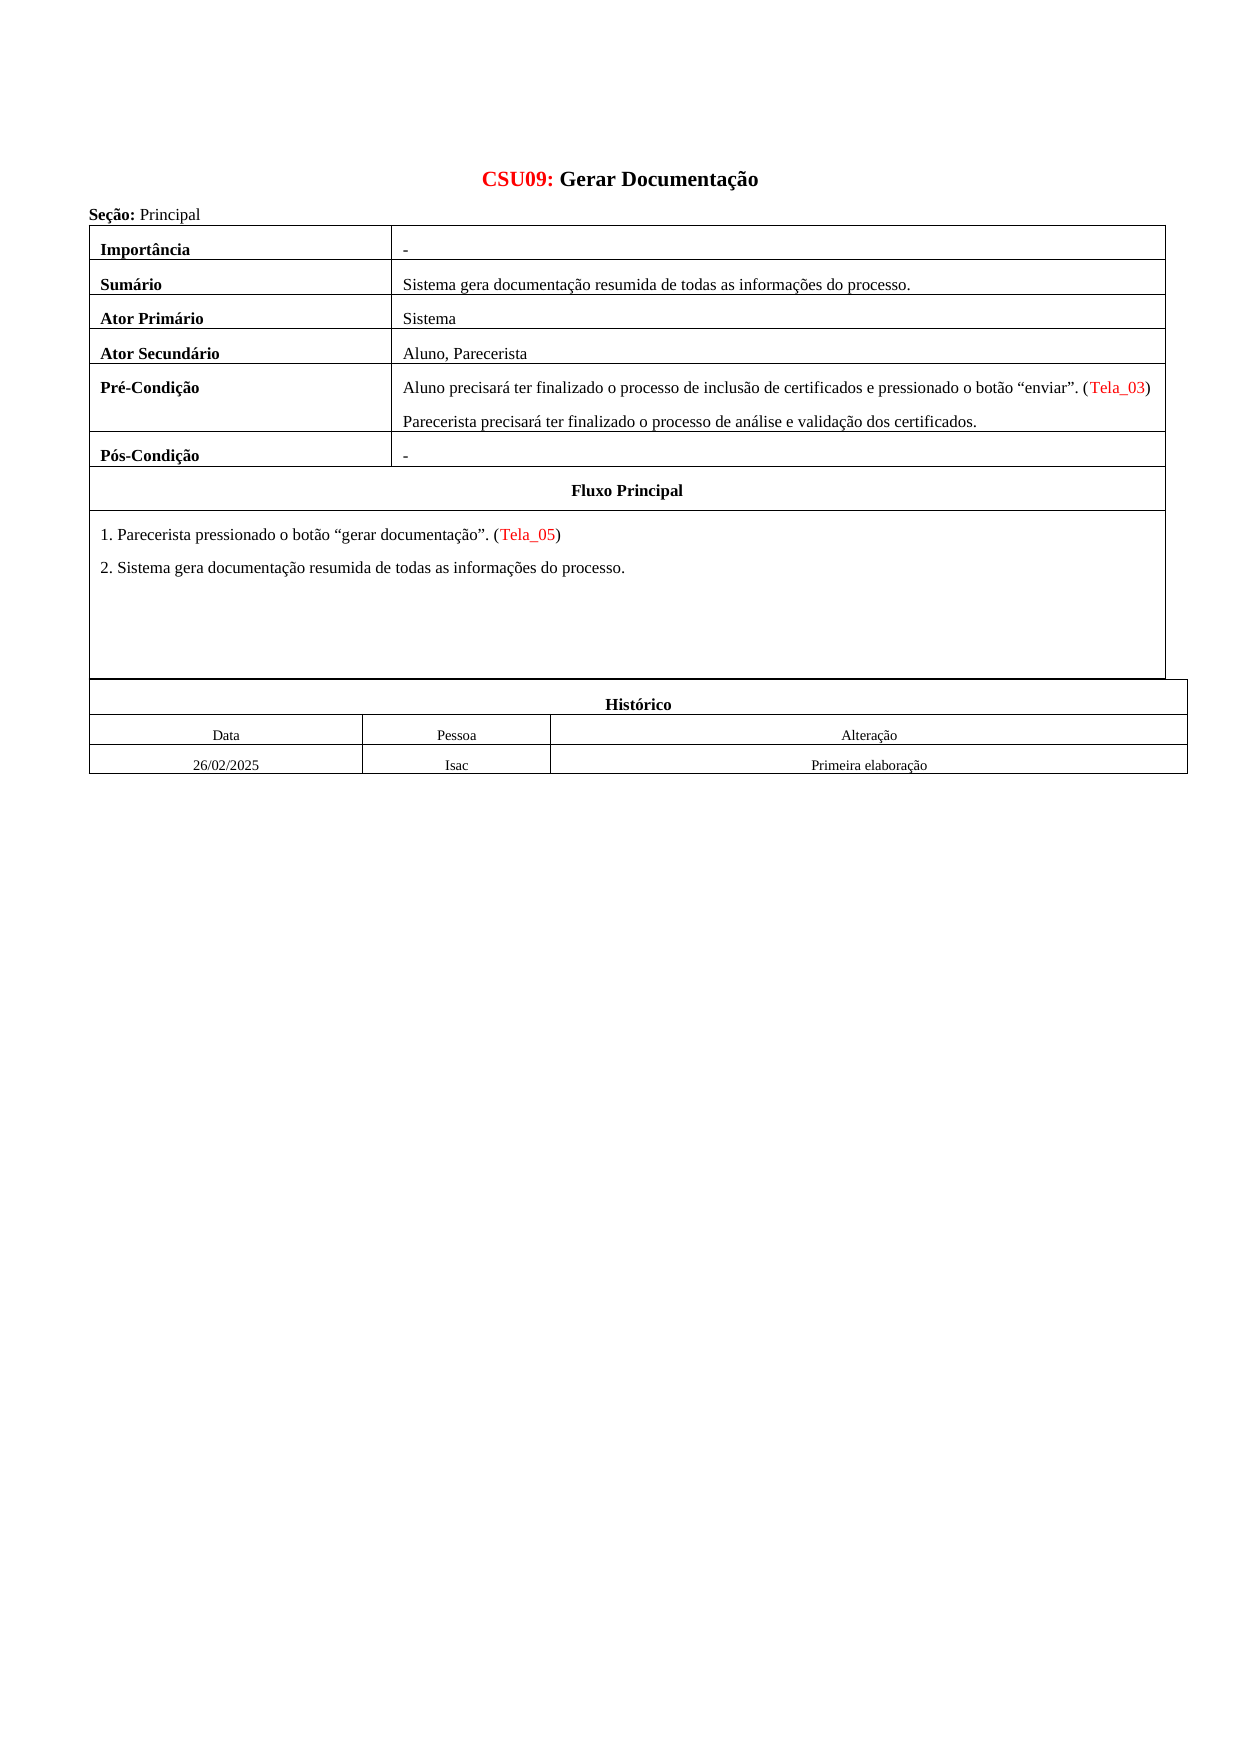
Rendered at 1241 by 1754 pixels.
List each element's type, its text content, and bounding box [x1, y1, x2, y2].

table_cell Ator Primário [90, 295, 391, 328]
table_cell Sistema [392, 295, 1165, 328]
table_cell Pré-Condição [90, 364, 391, 431]
table_cell Alteração [551, 715, 1187, 743]
table_cell Data [90, 715, 362, 743]
table_cell - [392, 432, 1165, 466]
table_cell Sumário [90, 260, 391, 294]
table_cell Sistema gera documentação resumida de todas as informações do processo. [392, 260, 1165, 294]
text CSU09: Gerar Documentação [88, 148, 1152, 191]
text Seção: Principal [88, 191, 1152, 224]
table_header - [392, 226, 1165, 259]
table_cell Aluno, Parecerista [392, 329, 1165, 363]
table_cell Ator Secundário [90, 329, 391, 363]
table_cell Aluno precisará ter finalizado o processo de inclusão de certificados e pressionado o botão “enviar”. (Tela_03) Parecerista precisará ter finalizado o processo de análise e validação dos certificados. [392, 364, 1165, 431]
table_cell Pessoa [363, 715, 550, 743]
table_cell 1. Parecerista pressionado o botão “gerar documentação”. (Tela_05) 2. Sistema gera documentação resumida de todas as informações do processo. [90, 511, 1165, 678]
table_cell Primeira elaboração [551, 745, 1187, 773]
table_header Histórico [90, 680, 1187, 714]
table_cell Fluxo Principal [90, 467, 1165, 509]
table_cell Isac [363, 745, 550, 773]
table_header Importância [90, 226, 391, 259]
table_cell 26/02/2025 [90, 745, 362, 773]
table_cell Pós-Condição [90, 432, 391, 466]
